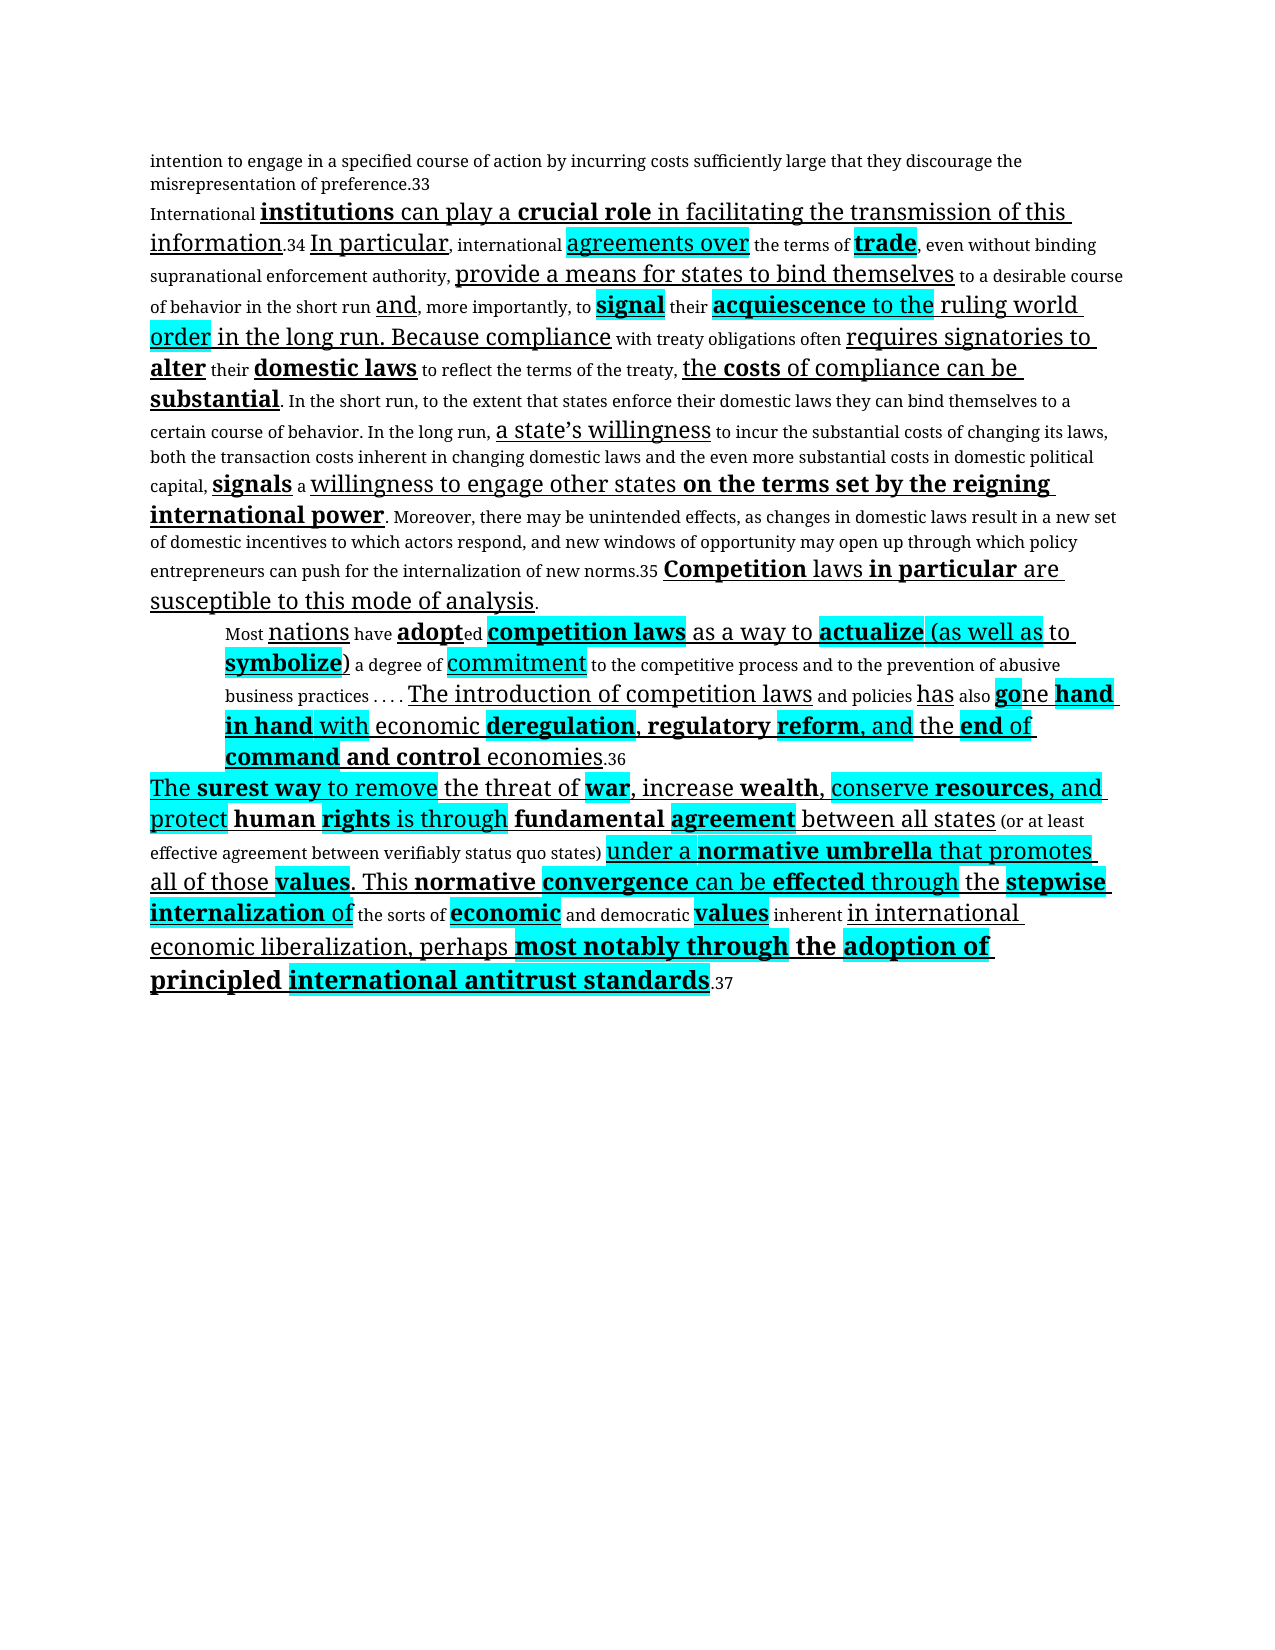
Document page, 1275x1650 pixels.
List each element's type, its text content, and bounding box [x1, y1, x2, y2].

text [150, 150, 1125, 195]
text The surest way to remove the threat of war, increase wealth, conserve resources, and protect human rights is through fundamental agreement between all states (or at least effective agreement between verifiably status quo states) under a normative umbrella that promotes all of those values. This normative convergence can be effected through the stepwise internalization of the sorts of economic and democratic values inherent in international economic liberalization, perhaps most notably through the adoption of principled international antitrust standards.37 [150, 772, 1125, 996]
text International institutions can play a crucial role in facilitating the transmission of this information.34 In particular, international agreements over the terms of trade, even without binding supranational enforcement authority, provide a means for states to bind themselves to a desirable course of behavior in the short run and, more importantly, to signal their acquiescence to the ruling world order in the long run. Because compliance with treaty obligations often requires signatories to alter their domestic laws to reflect the terms of the treaty, the costs of compliance can be substantial. In the short run, to the extent that states enforce their domestic laws they can bind themselves to a certain course of behavior. In the long run, a state’s willingness to incur the substantial costs of changing its laws, both the transaction costs inherent in changing domestic laws and the even more substantial costs in domestic political capital, signals a willingness to engage other states on the terms set by the reigning international power. Moreover, there may be unintended effects, as changes in domestic laws result in a new set of domestic incentives to which actors respond, and new windows of opportunity may open up through which policy entrepreneurs can push for the internalization of new norms.35 Competition laws in particular are susceptible to this mode of analysis. [150, 195, 1125, 616]
text Most nations have adopted competition laws as a way to actualize (as well as to symbolize) a degree of commitment to the competitive process and to the prevention of abusive business practices . . . . The introduction of competition laws and policies has also gone hand in hand with economic deregulation, regulatory reform, and the end of command and control economies.36 [225, 616, 1125, 772]
